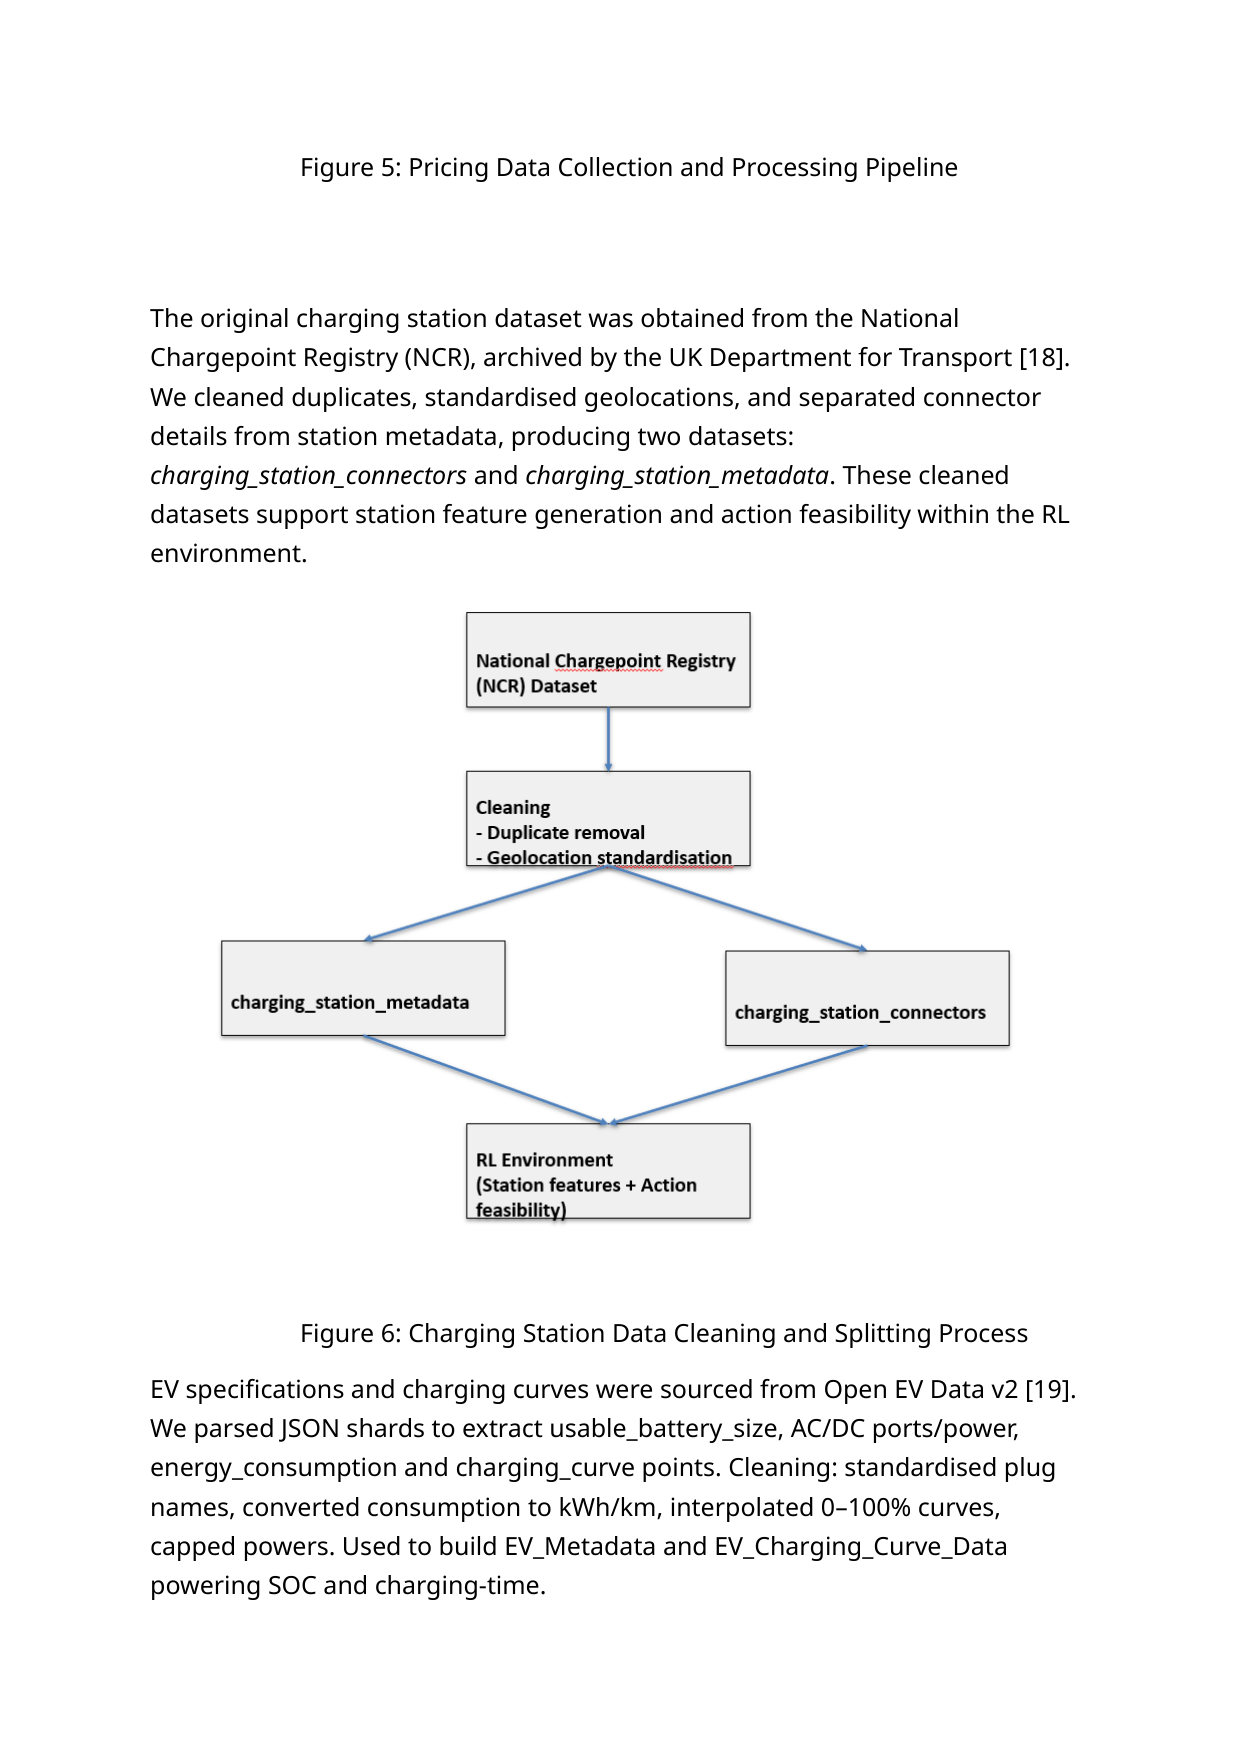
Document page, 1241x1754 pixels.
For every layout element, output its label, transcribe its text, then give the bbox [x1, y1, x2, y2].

picture [150, 591, 1091, 1294]
text Figure 5: Pricing Data Collection and Processing Pipeline [225, 150, 1090, 223]
text The original charging station dataset was obtained from the National Chargepoint Registry (NCR), archived by the UK Department for Transport [18]. We cleaned duplicates, standardised geolocations, and separated connector details from station metadata, producing two datasets: charging_station_connectors and charging_station_metadata. These cleaned datasets support station feature generation and action feasibility within the RL environment. [150, 301, 1090, 570]
text EV specifications and charging curves were sourced from Open EV Data v2 [19]. We parsed JSON shards to extract usable_battery_size, AC/DC ports/power, energy_consumption and charging_curve points. Cleaning: standardised plug names, converted consumption to kWh/km, interpolated 0–100% curves, capped powers. Used to build EV_Metadata and EV_Charging_Curve_Data powering SOC and charging-time. [150, 1372, 1090, 1602]
text Figure 6: Charging Station Data Cleaning and Splitting Process [225, 1316, 1090, 1350]
